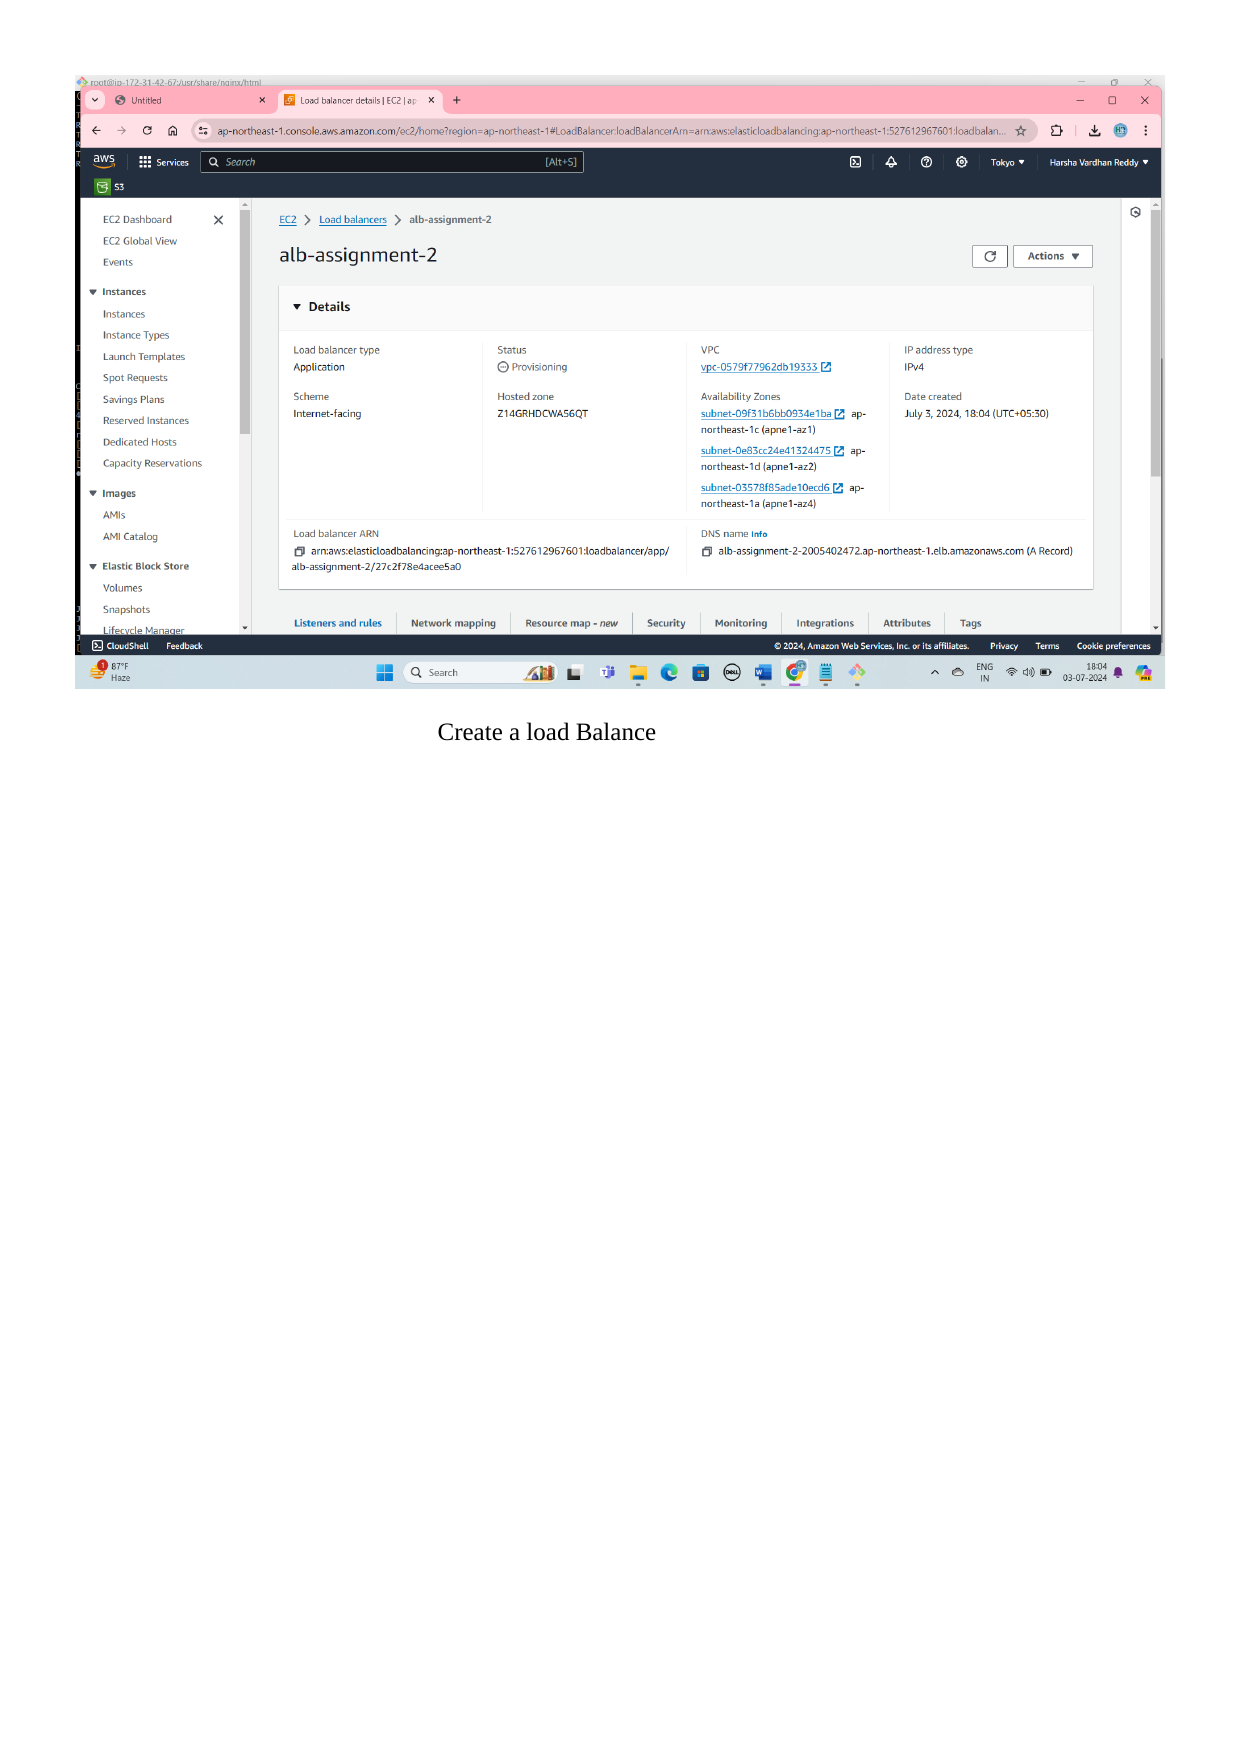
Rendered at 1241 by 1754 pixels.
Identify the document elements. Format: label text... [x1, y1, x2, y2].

text Create a load Balance [75, 717, 1165, 746]
picture [75, 75, 1166, 689]
